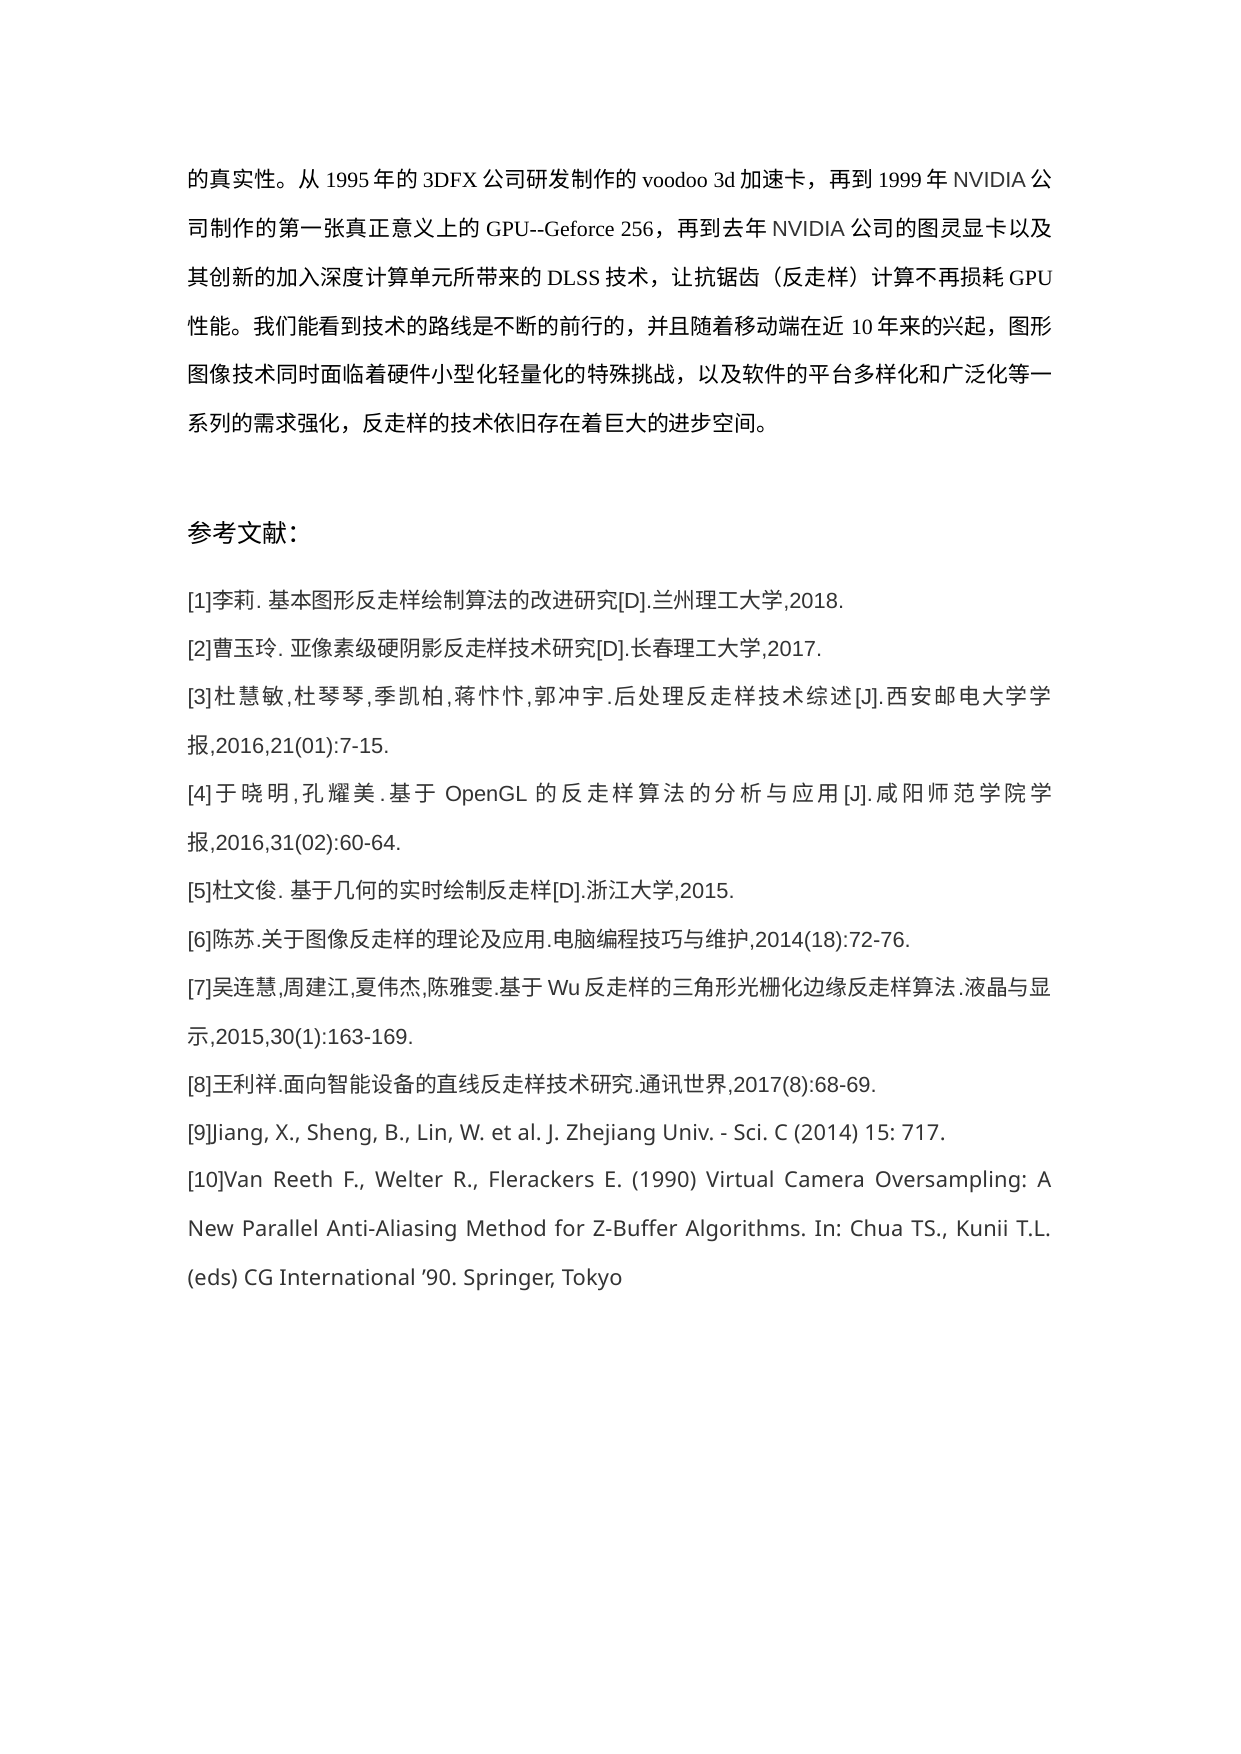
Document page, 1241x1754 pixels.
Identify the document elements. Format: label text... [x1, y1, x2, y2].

text [8]王利祥.面向智能设备的直线反走样技术研究.通讯世界,2017(8):68-69. [727, 1067, 1053, 1099]
text [6]陈苏.关于图像反走样的理论及应用.电脑编程技巧与维护,2014(18):72-76. [187, 921, 1053, 954]
text [2]曹玉玲. 亚像素级硬阴影反走样技术研究[D].长春理工大学,2017. [761, 631, 1053, 663]
text [3]杜慧敏,杜琴琴,季凯柏,蒋忭忭,郭冲宇.后处理反走样技术综述[J].西安邮电大学学报,2016,21(01):7-15. [187, 679, 1053, 760]
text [187, 162, 1053, 438]
text [10]Van Reeth F., Welter R., Flerackers E. (1990) Virtual Camera Oversampling: A New Parallel Anti-Aliasing Method for Z-Buffer Algorithms. In: Chua TS., Kunii T.L. (eds) CG International ’90. Springer, Tokyo [187, 1163, 1053, 1293]
text [5]杜文俊. 基于几何的实时绘制反走样[D].浙江大学,2015. [187, 873, 1053, 906]
text [9]Jiang, X., Sheng, B., Lin, W. et al. J. Zhejiang Univ. - Sci. C (2014) 15: 717. [187, 1115, 1053, 1148]
text [7]吴连慧,周建江,夏伟杰,陈雅雯.基于Wu反走样的三角形光栅化边缘反走样算法.液晶与显示,2015,30(1):163-169. [187, 970, 1053, 1051]
text [1]李莉. 基本图形反走样绘制算法的改进研究[D].兰州理工大学,2018. [187, 582, 1053, 615]
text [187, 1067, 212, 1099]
text [4]于晓明,孔耀美.基于OpenGL的反走样算法的分析与应用[J].咸阳师范学院学报,2016,31(02):60-64. [187, 776, 1053, 857]
text 参考文献： [187, 499, 1053, 564]
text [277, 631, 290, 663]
